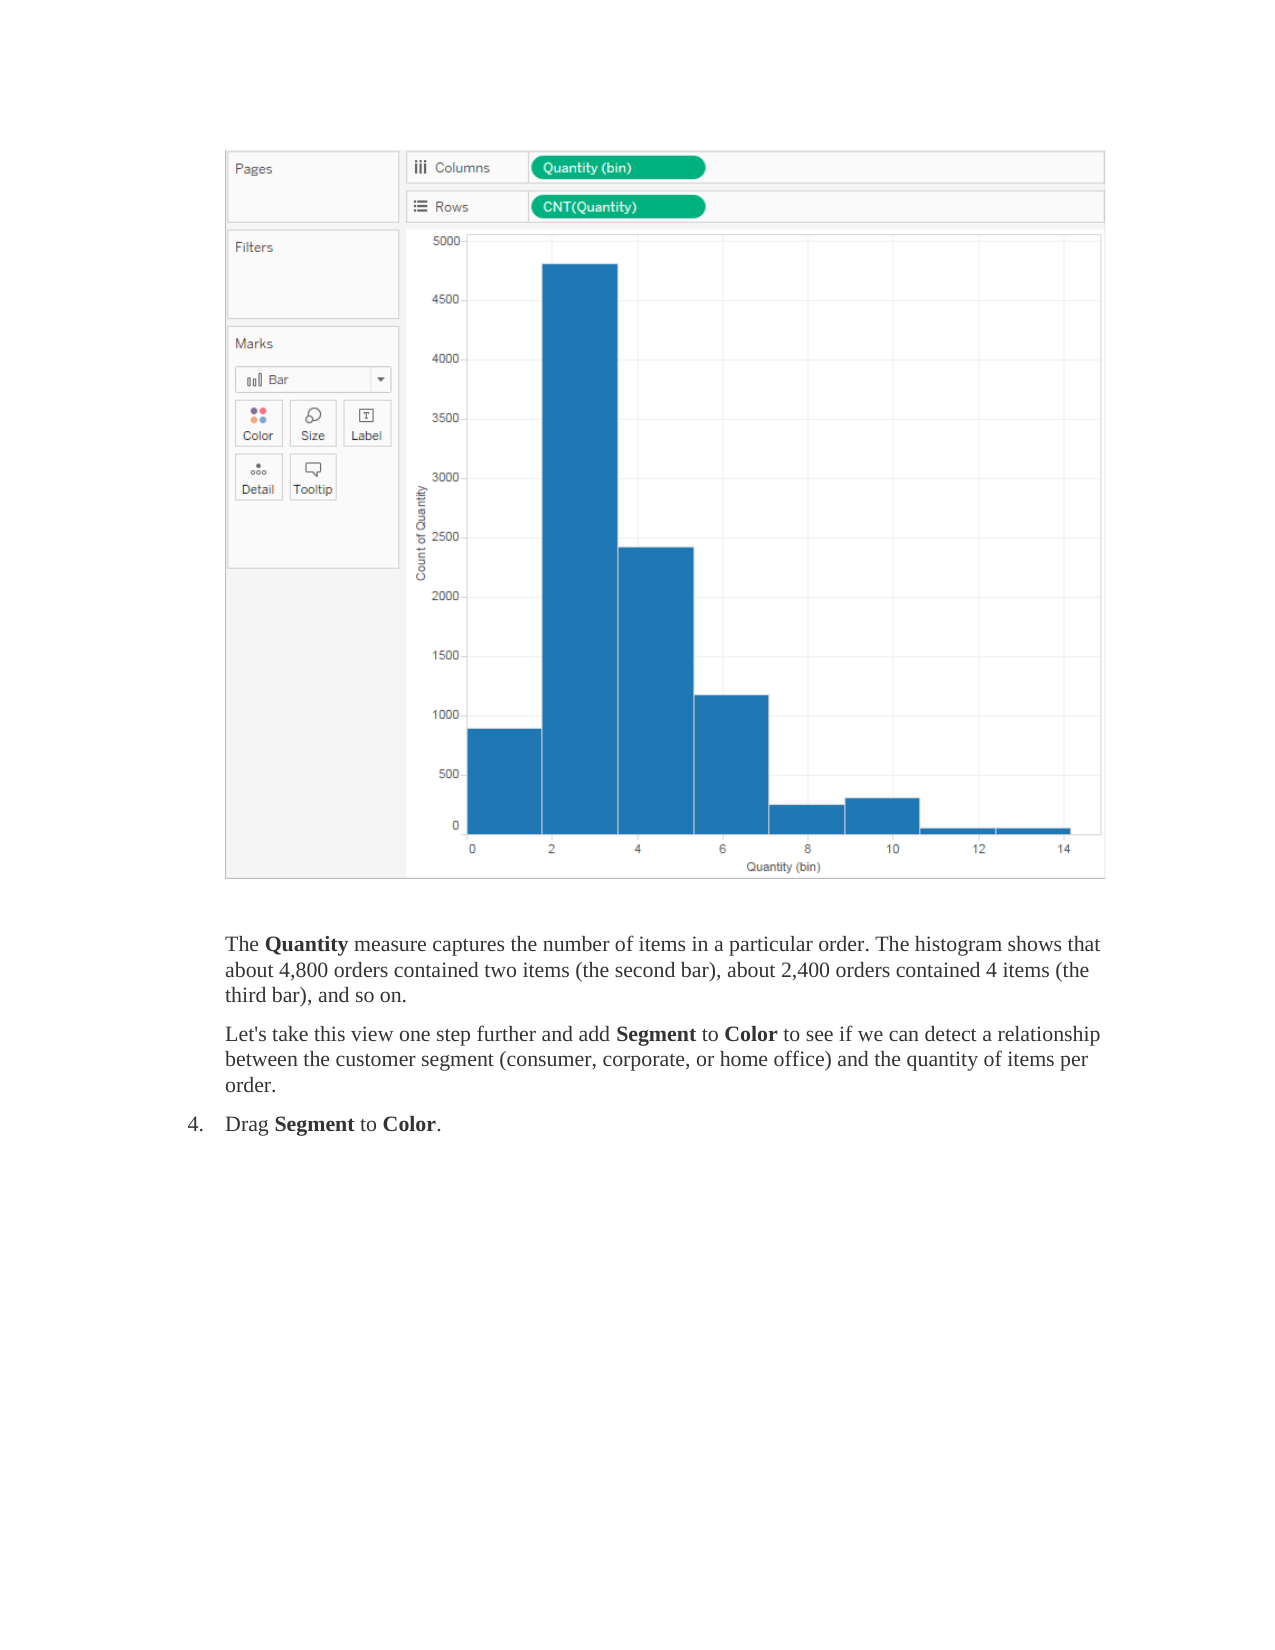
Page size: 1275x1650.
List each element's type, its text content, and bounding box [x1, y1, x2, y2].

text The Quantity measure captures the number of items in a particular order. The histogram shows that about 4,800 orders contained two items (the second bar), about 2,400 orders contained 4 items (the third bar), and so on. [225, 931, 1125, 1007]
text Let's take this view one step further and add Segment to Color to see if we can detect a relationship between the customer segment (consumer, corporate, or home office) and the quantity of items per order. [225, 1021, 1125, 1097]
list Drag Segment to Color. [187, 1111, 1125, 1136]
picture [225, 150, 1105, 879]
